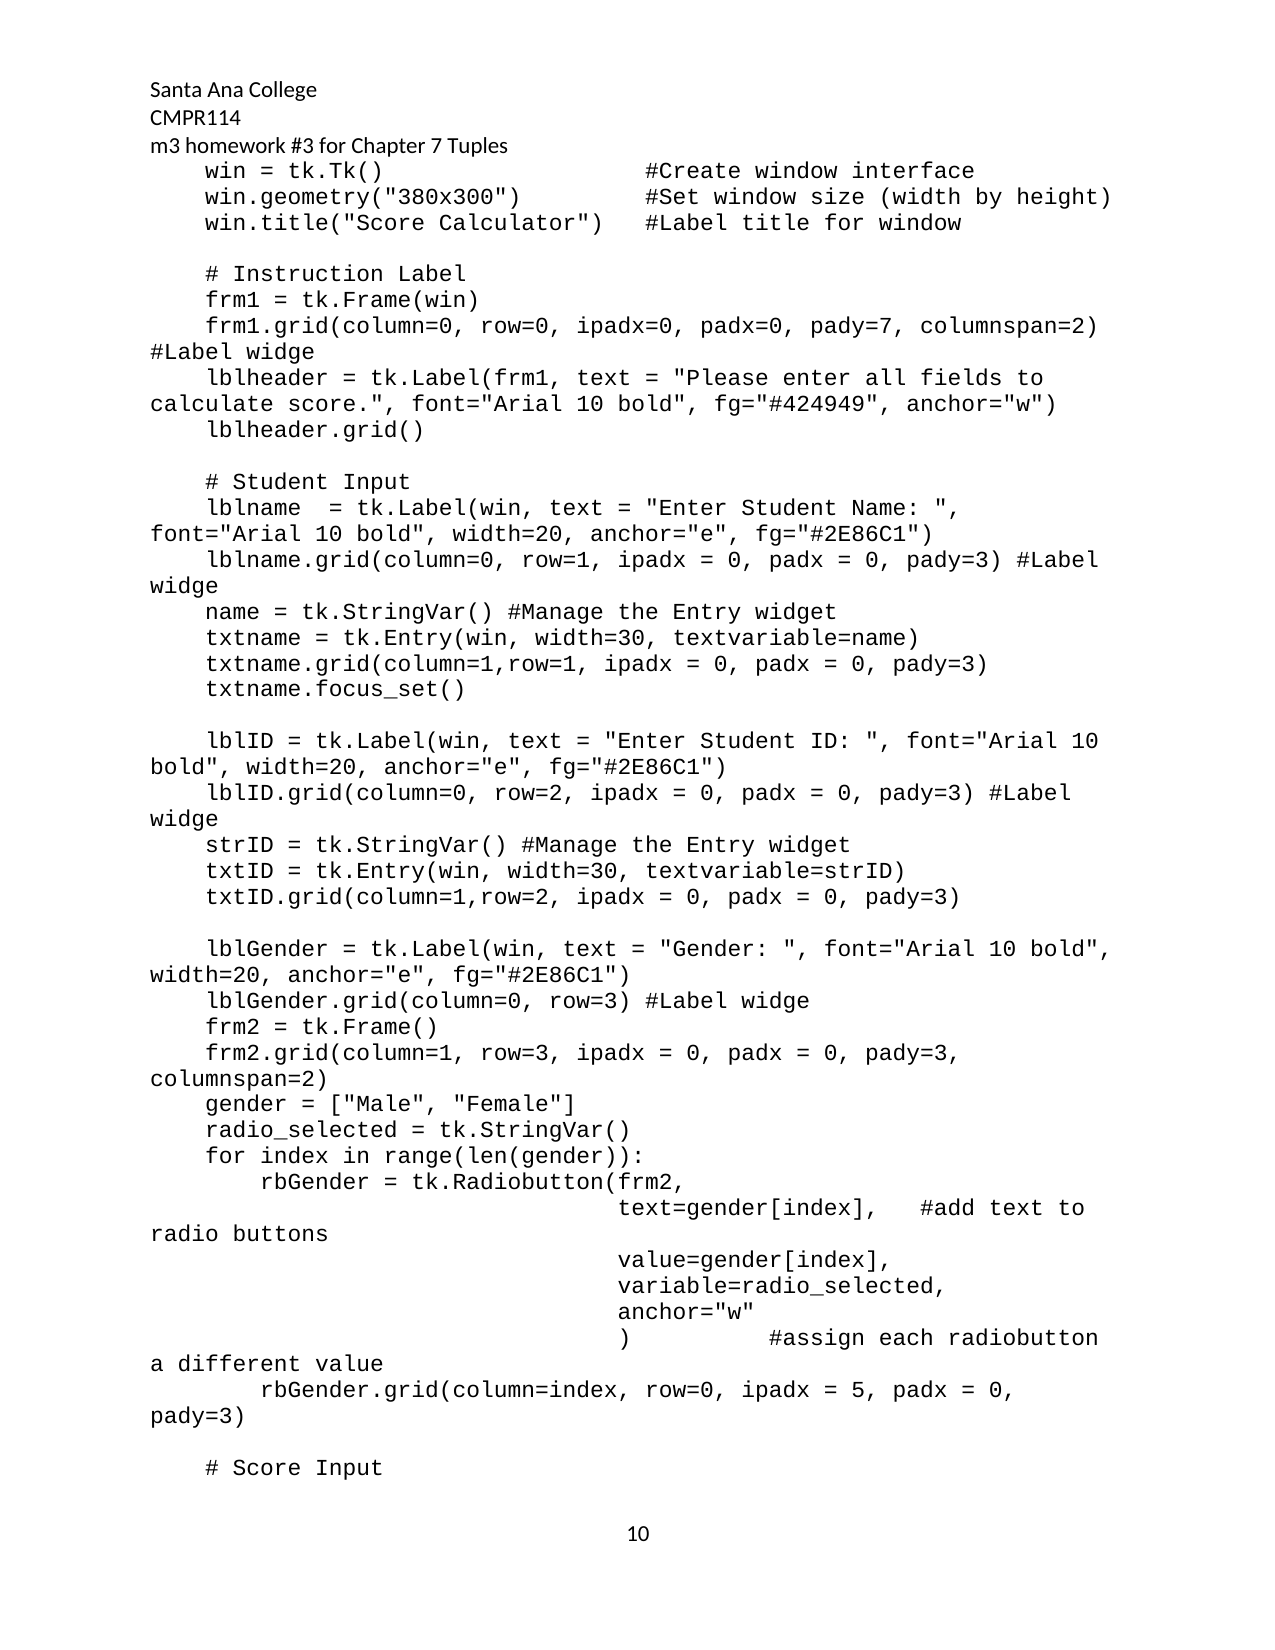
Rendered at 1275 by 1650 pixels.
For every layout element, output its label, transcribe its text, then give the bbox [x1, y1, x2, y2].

text radio_selected = tk.StringVar() [150, 1119, 1125, 1145]
text # Student Input [150, 470, 1125, 496]
text value=gender[index], [150, 1248, 1125, 1274]
text variable=radio_selected, [150, 1274, 1125, 1300]
text txtID = tk.Entry(win, width=30, textvariable=strID) [150, 859, 1125, 885]
text txtname.grid(column=1,row=1, ipadx = 0, padx = 0, pady=3) [150, 652, 1125, 678]
text lblname.grid(column=0, row=1, ipadx = 0, padx = 0, pady=3) #Label widge [150, 548, 1125, 600]
text strID = tk.StringVar() #Manage the Entry widget [150, 833, 1125, 859]
text win.title("Score Calculator") #Label title for window [150, 211, 1125, 237]
text lblGender = tk.Label(win, text = "Gender: ", font="Arial 10 bold", width=20, anchor="e", fg="#2E86C1") [150, 937, 1125, 989]
text rbGender = tk.Radiobutton(frm2, [150, 1171, 1125, 1197]
text txtID.grid(column=1,row=2, ipadx = 0, padx = 0, pady=3) [150, 885, 1125, 911]
text frm2 = tk.Frame() [150, 1015, 1125, 1041]
text text=gender[index], #add text to radio buttons [150, 1197, 1125, 1248]
text lblGender.grid(column=0, row=3) #Label widge [150, 989, 1125, 1015]
text frm1 = tk.Frame(win) [150, 289, 1125, 315]
text anchor="w" [150, 1300, 1125, 1326]
text name = tk.StringVar() #Manage the Entry widget [150, 600, 1125, 626]
text txtname = tk.Entry(win, width=30, textvariable=name) [150, 626, 1125, 652]
text frm1.grid(column=0, row=0, ipadx=0, padx=0, pady=7, columnspan=2) #Label widge [150, 315, 1125, 367]
text rbGender.grid(column=index, row=0, ipadx = 5, padx = 0, pady=3) [150, 1378, 1125, 1430]
text txtname.focus_set() [150, 678, 1125, 704]
text lblname = tk.Label(win, text = "Enter Student Name: ", font="Arial 10 bold", width=20, anchor="e", fg="#2E86C1") [150, 496, 1125, 548]
text lblID = tk.Label(win, text = "Enter Student ID: ", font="Arial 10 bold", width=20, anchor="e", fg="#2E86C1") [150, 730, 1125, 782]
text lblheader.grid() [150, 418, 1125, 444]
text # Score Input [150, 1456, 1125, 1482]
text win = tk.Tk() #Create window interface [150, 159, 1125, 185]
text ) #assign each radiobutton a different value [150, 1326, 1125, 1378]
text gender = ["Male", "Female"] [150, 1093, 1125, 1119]
text lblheader = tk.Label(frm1, text = "Please enter all fields to calculate score.", font="Arial 10 bold", fg="#424949", anchor="w") [150, 367, 1125, 418]
text for index in range(len(gender)): [150, 1145, 1125, 1171]
text win.geometry("380x300") #Set window size (width by height) [150, 185, 1125, 211]
text lblID.grid(column=0, row=2, ipadx = 0, padx = 0, pady=3) #Label widge [150, 782, 1125, 833]
text # Instruction Label [150, 263, 1125, 289]
text frm2.grid(column=1, row=3, ipadx = 0, padx = 0, pady=3, columnspan=2) [150, 1041, 1125, 1093]
